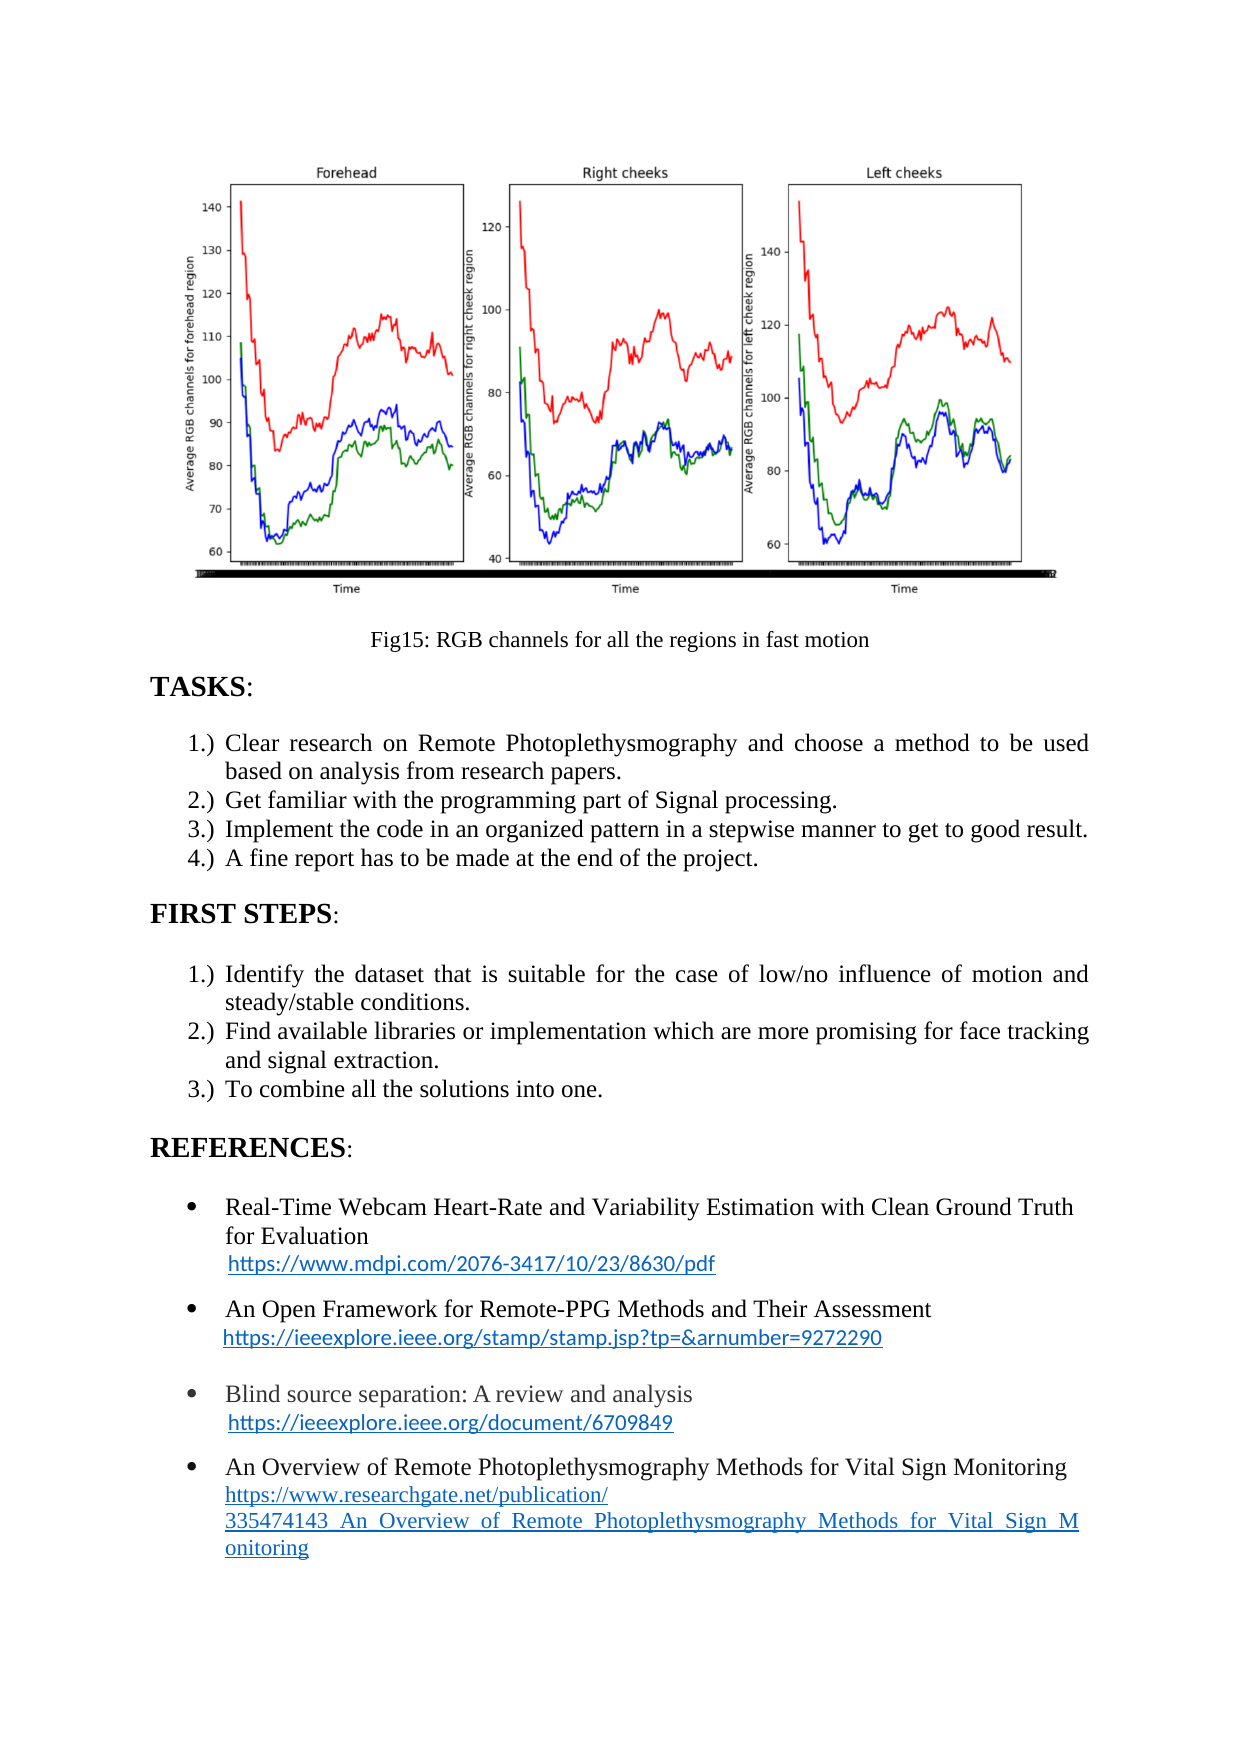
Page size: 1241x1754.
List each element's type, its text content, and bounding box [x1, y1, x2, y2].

list Get familiar with the programming part of Signal processing. [187, 785, 1090, 814]
text Fig15: RGB channels for all the regions in fast motion [150, 626, 1090, 652]
list Find available libraries or implementation which are more promising for face tracking and signal extraction. [187, 1016, 1090, 1074]
list Identify the dataset that is suitable for the case of low/no influence of motion and steady/stable conditions. [187, 959, 1090, 1016]
text https://ieeexplore.ieee.org/document/6709849 [150, 1408, 1090, 1436]
list Blind source separation: A review and analysis [187, 1379, 1090, 1408]
list Clear research on Remote Photoplethysmography and choose a method to be used based on analysis from research papers. [187, 728, 1090, 785]
list To combine all the solutions into one. [187, 1074, 1090, 1102]
list A fine report has to be made at the end of the project. [187, 843, 1090, 871]
text FIRST STEPS: [150, 896, 1090, 930]
list An Overview of Remote Photoplethysmography Methods for Vital Sign Monitoring [187, 1452, 1090, 1481]
list Implement the code in an organized pattern in a stepwise manner to get to good result. [187, 814, 1090, 843]
picture [163, 150, 1077, 610]
text TASKS: [150, 669, 1090, 703]
list An Open Framework for Remote-PPG Methods and Their Assessment [187, 1294, 1090, 1323]
text https://www.mdpi.com/2076-3417/10/23/8630/pdf [150, 1249, 1090, 1277]
text REFERENCES: [150, 1130, 1090, 1164]
list https://www.researchgate.net/publication/335474143_An_Overview_of_Remote_Photoplethysmography_Methods_for_Vital_Sign_Monitoring [225, 1481, 1090, 1560]
text https://ieeexplore.ieee.org/stamp/stamp.jsp?tp=&arnumber=9272290 [150, 1323, 1090, 1351]
list Real-Time Webcam Heart-Rate and Variability Estimation with Clean Ground Truth for Evaluation [187, 1192, 1090, 1249]
